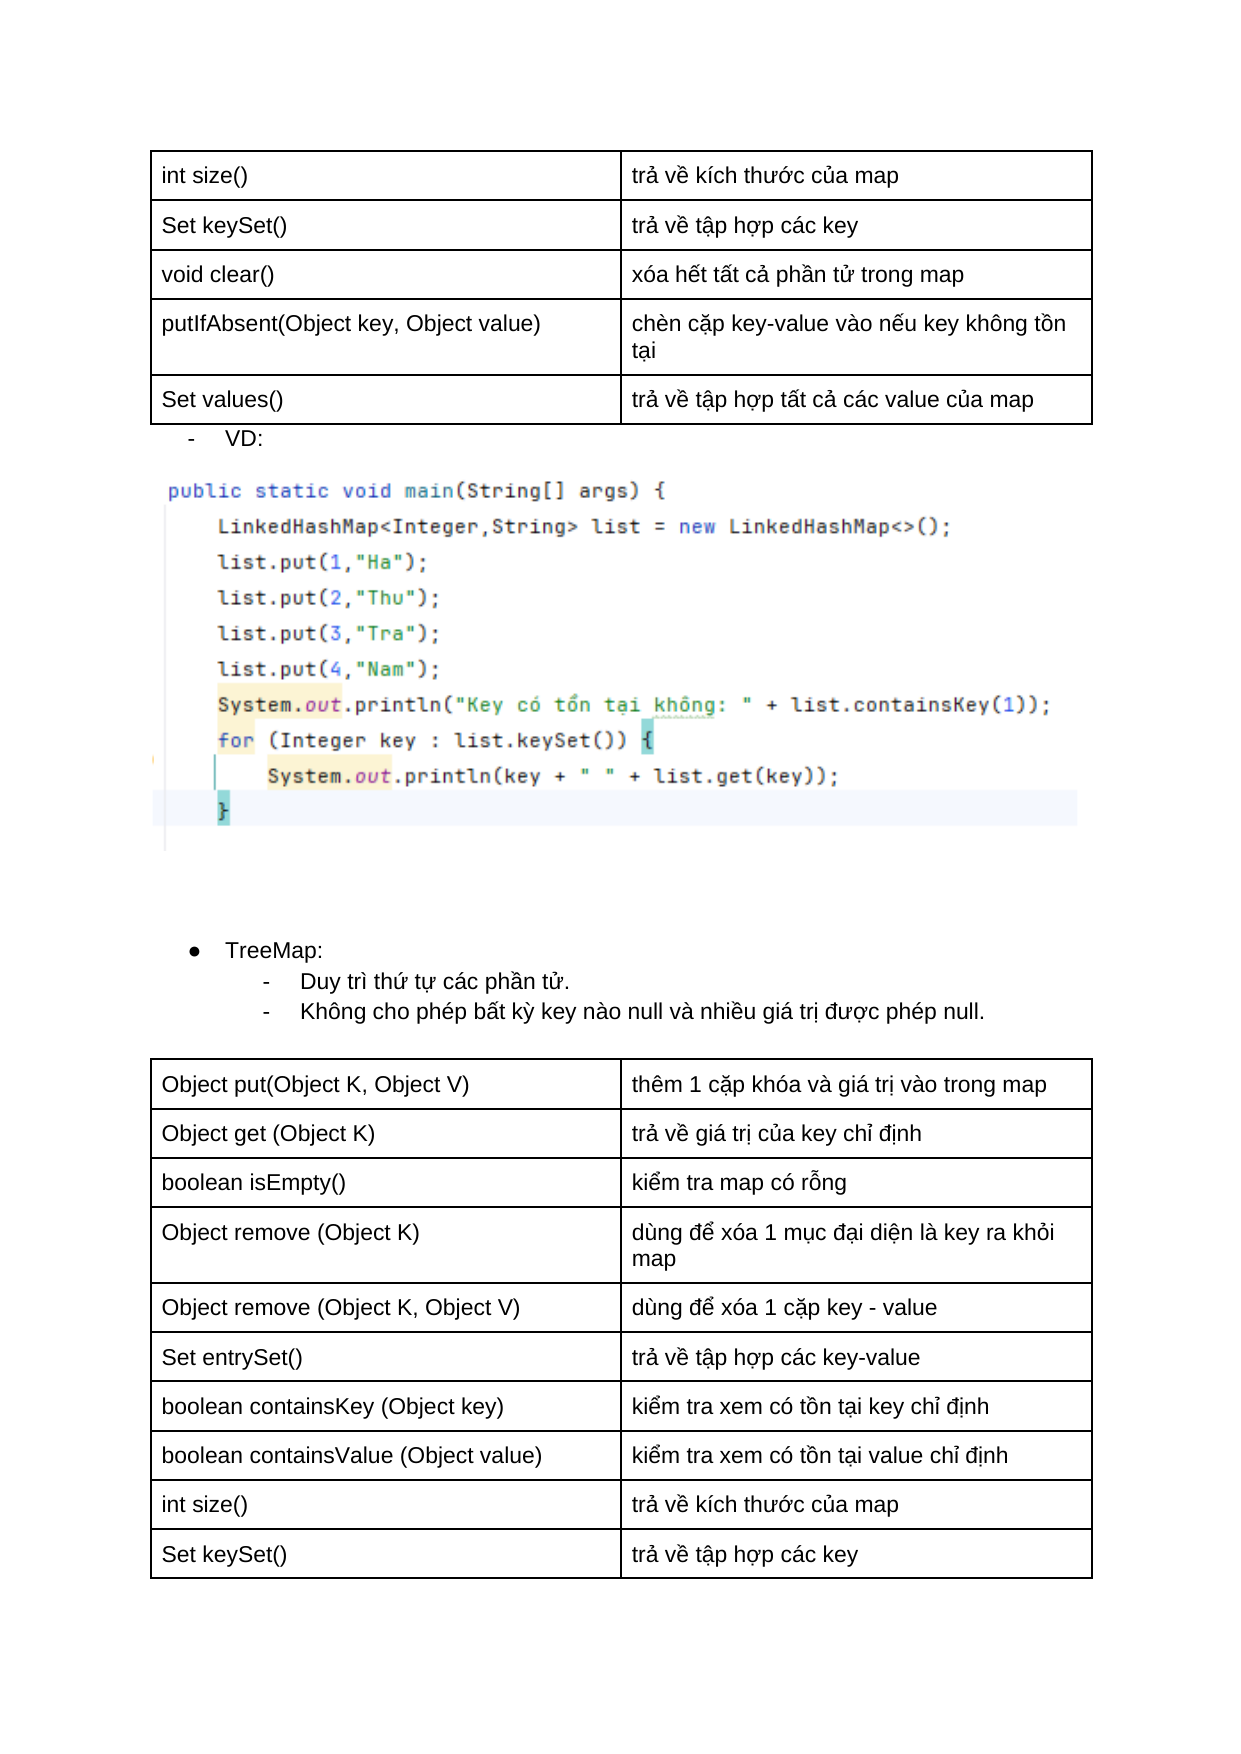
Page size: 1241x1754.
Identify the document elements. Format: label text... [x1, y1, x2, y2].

list TreeMap: [187, 937, 1090, 964]
table_cell trả về tập hợp các key [622, 1530, 1091, 1577]
table_cell Set keySet() [152, 201, 620, 248]
list Duy trì thứ tự các phần tử. [262, 968, 1090, 994]
table_cell Object remove (Object K, Object V) [152, 1284, 620, 1331]
table_cell chèn cặp key-value vào nếu key không tồn tại [622, 300, 1091, 373]
table_cell Set values() [152, 376, 620, 423]
table_cell dùng để xóa 1 cặp key - value [622, 1284, 1091, 1331]
table_cell boolean containsValue (Object value) [152, 1432, 620, 1479]
table_cell Object get (Object K) [152, 1110, 620, 1157]
table_cell trả về giá trị của key chỉ định [622, 1110, 1091, 1157]
table_cell boolean isEmpty() [152, 1159, 620, 1206]
table_cell xóa hết tất cả phần tử trong map [622, 251, 1091, 298]
list VD: [187, 425, 1090, 451]
table_header thêm 1 cặp khóa và giá trị vào trong map [622, 1060, 1091, 1107]
table_cell Set keySet() [152, 1530, 620, 1577]
table_cell Object remove (Object K) [152, 1208, 620, 1282]
table_cell trả về kích thước của map [622, 1481, 1091, 1528]
table_cell int size() [152, 1481, 620, 1528]
picture [152, 473, 1078, 851]
table_cell kiểm tra xem có tồn tại key chỉ định [622, 1382, 1091, 1429]
table_cell boolean containsKey (Object key) [152, 1382, 620, 1429]
table_cell int size() [152, 152, 620, 199]
table_cell putIfAbsent(Object key, Object value) [152, 300, 620, 373]
table_cell dùng để xóa 1 mục đại diện là key ra khỏi map [622, 1208, 1091, 1282]
table_cell trả về tập hợp tất cả các value của map [622, 376, 1091, 423]
table_header Object put(Object K, Object V) [152, 1060, 620, 1107]
table_cell trả về tập hợp các key-value [622, 1333, 1091, 1380]
table_cell trả về tập hợp các key [622, 201, 1091, 248]
table_cell Set entrySet() [152, 1333, 620, 1380]
table_cell kiểm tra xem có tồn tại value chỉ định [622, 1432, 1091, 1479]
list Không cho phép bất kỳ key nào null và nhiều giá trị được phép null. [262, 998, 1090, 1024]
table_cell trả về kích thước của map [622, 152, 1091, 199]
table_cell kiểm tra map có rỗng [622, 1159, 1091, 1206]
table_cell void clear() [152, 251, 620, 298]
